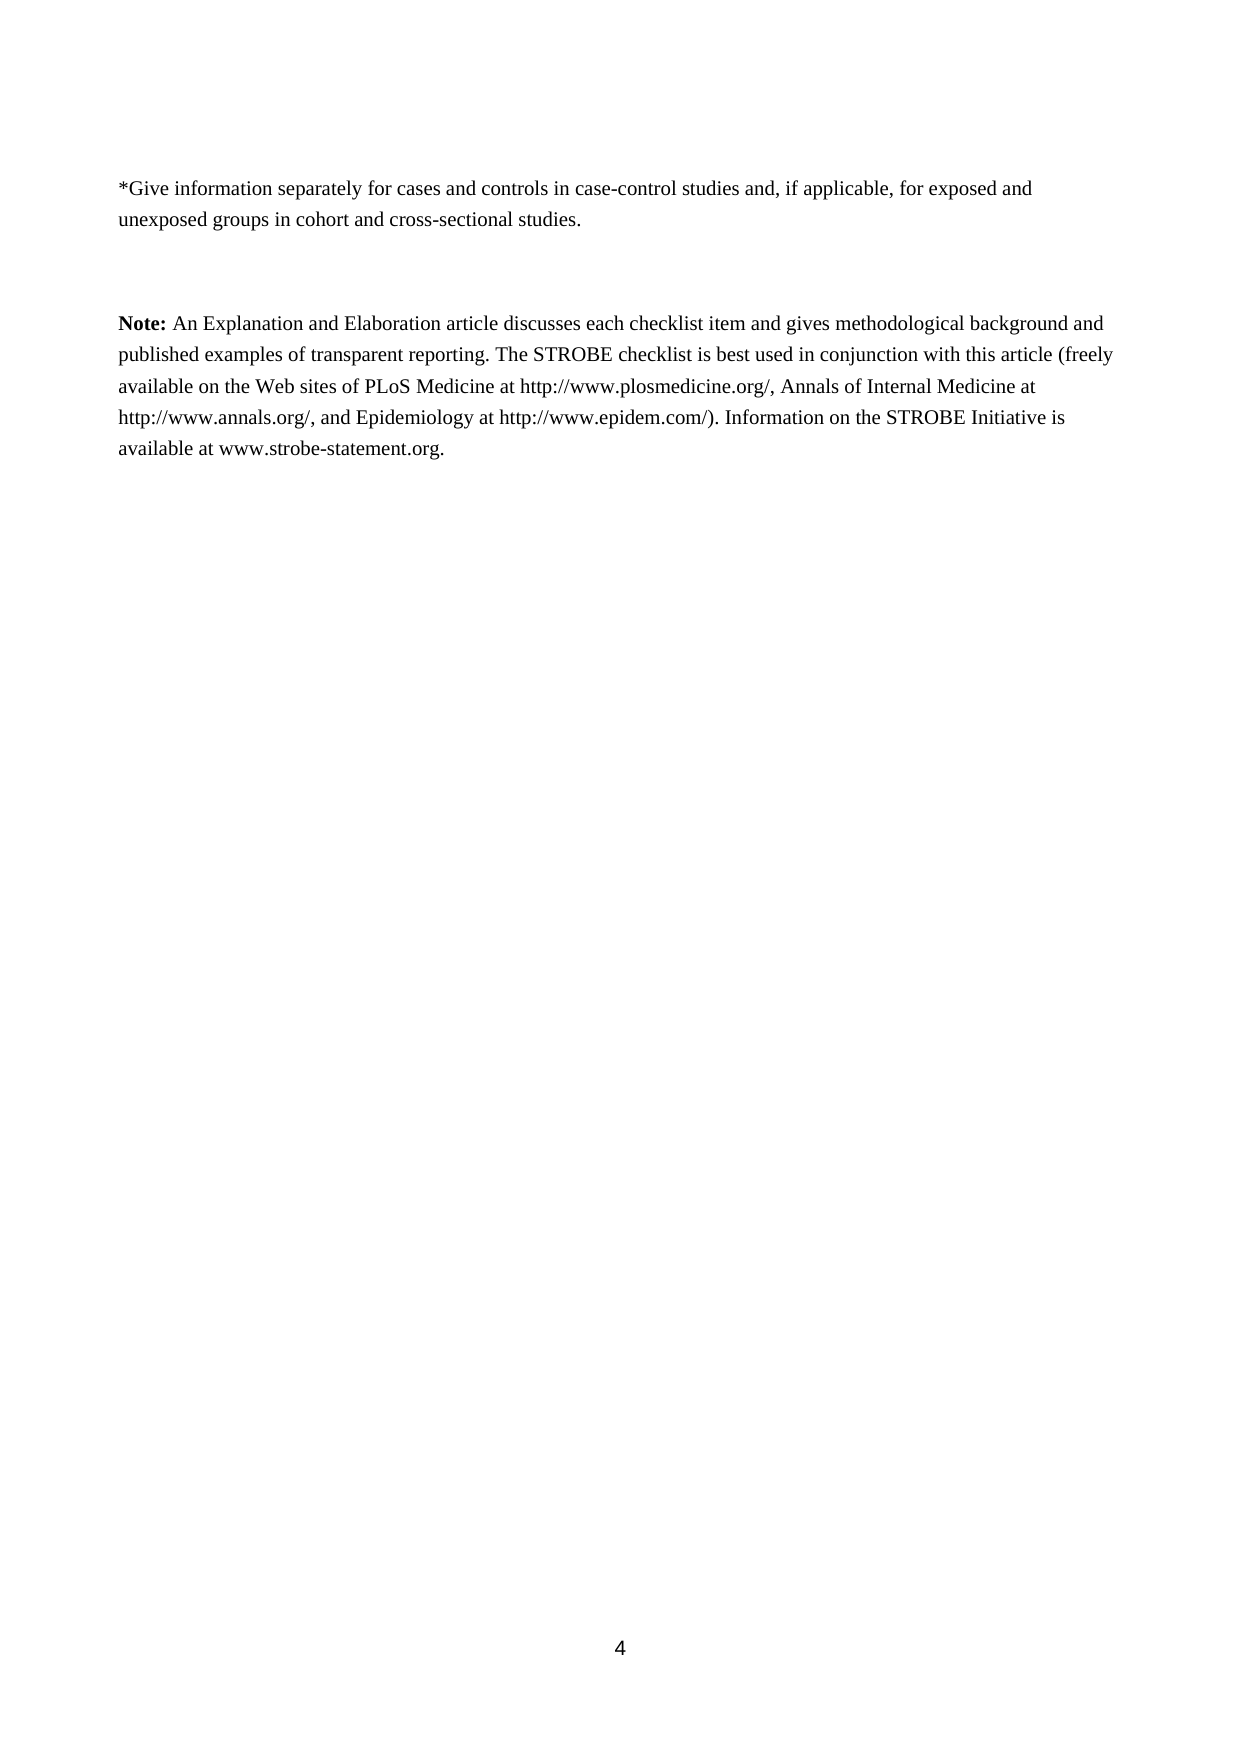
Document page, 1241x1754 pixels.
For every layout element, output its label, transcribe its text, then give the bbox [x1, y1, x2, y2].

text Note: An Explanation and Elaboration article discusses each checklist item and gives methodological background and published examples of transparent reporting. The STROBE checklist is best used in conjunction with this article (freely available on the Web sites of PLoS Medicine at http://www.plosmedicine.org/, Annals of Internal Medicine at http://www.annals.org/, and Epidemiology at http://www.epidem.com/). Information on the STROBE Initiative is available at www.-statement.org. [118, 306, 1122, 462]
text *Give information separately for cases and controls in case-control studies and, if applicable, for exposed and unexposed groups in cohort and cross-sectional studies. [118, 170, 1122, 233]
